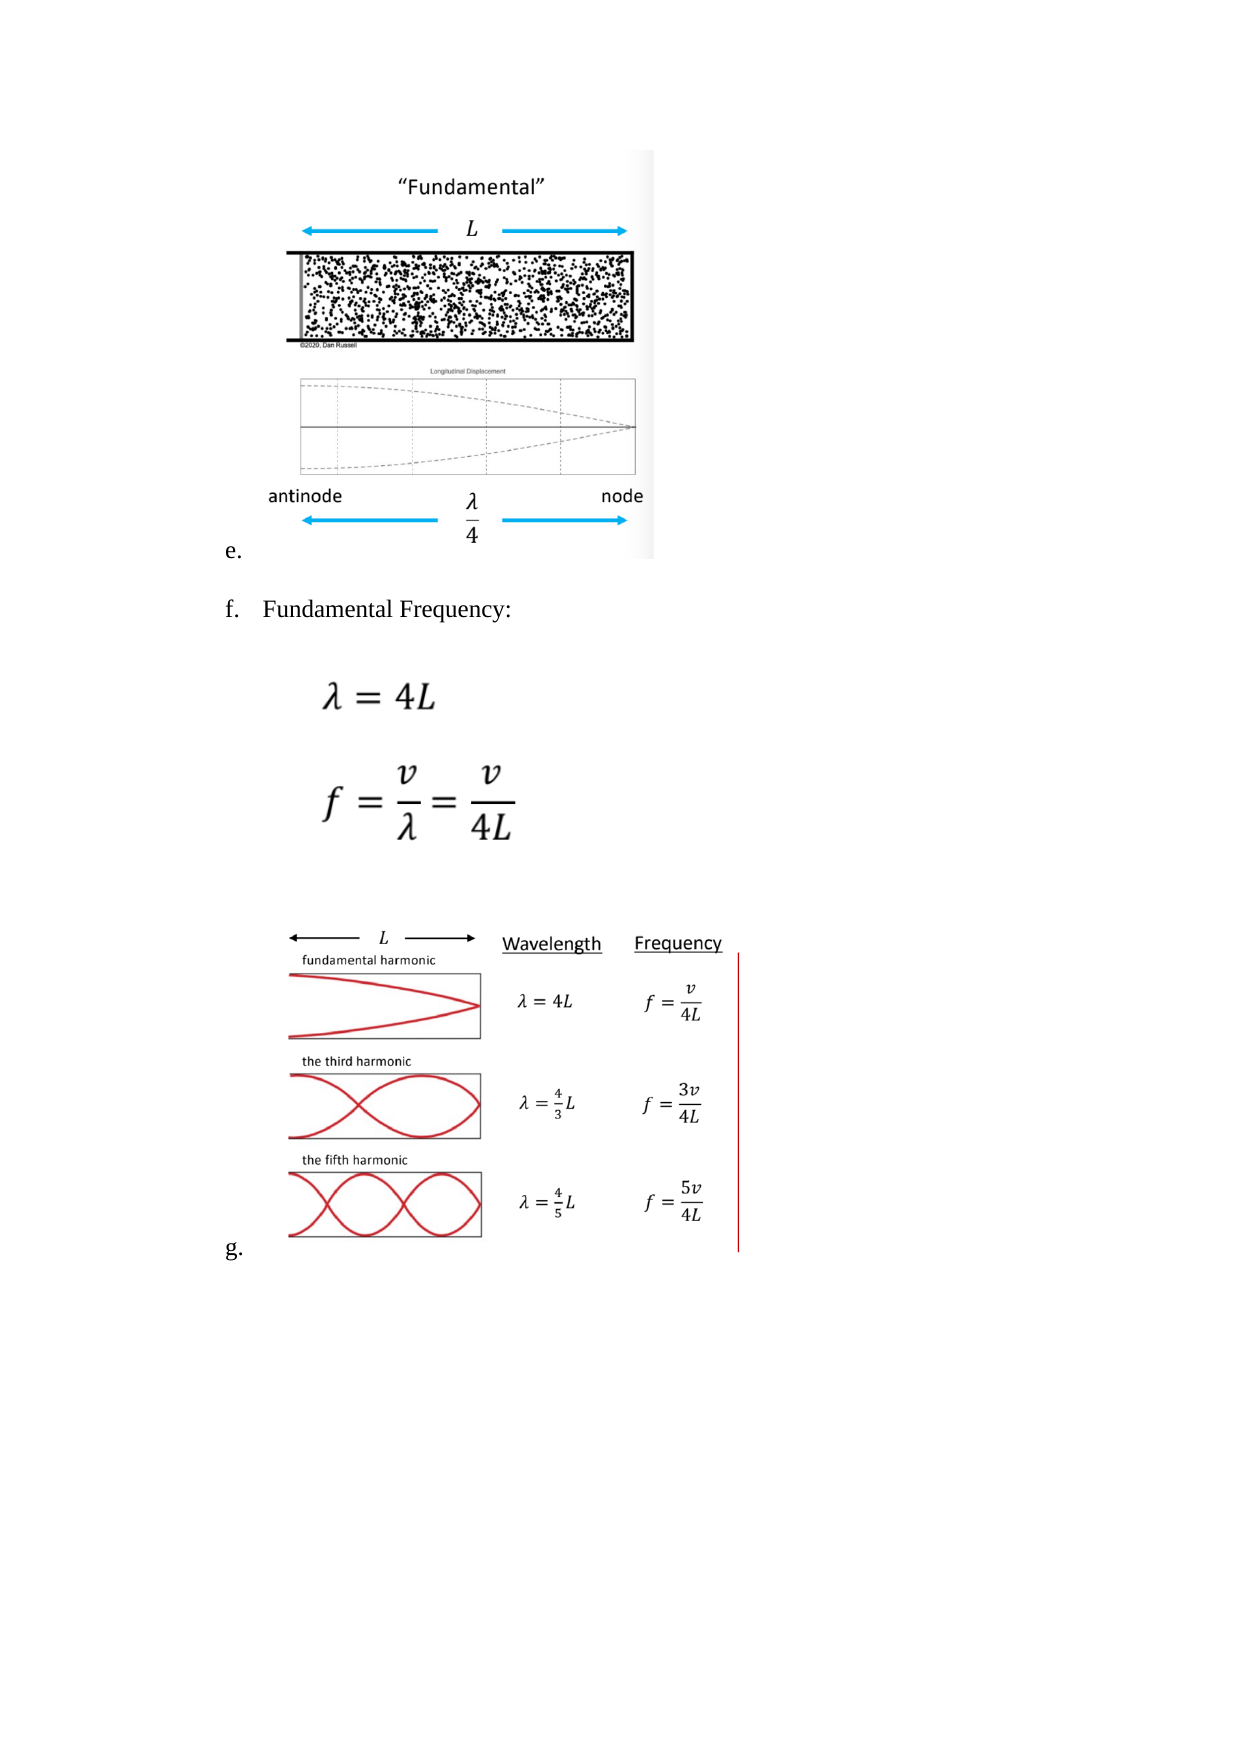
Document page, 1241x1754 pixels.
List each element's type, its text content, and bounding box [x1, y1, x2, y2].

picture [262, 150, 654, 559]
picture [262, 920, 740, 1255]
list Fundamental Frequency: [225, 594, 1090, 622]
picture [262, 651, 584, 890]
